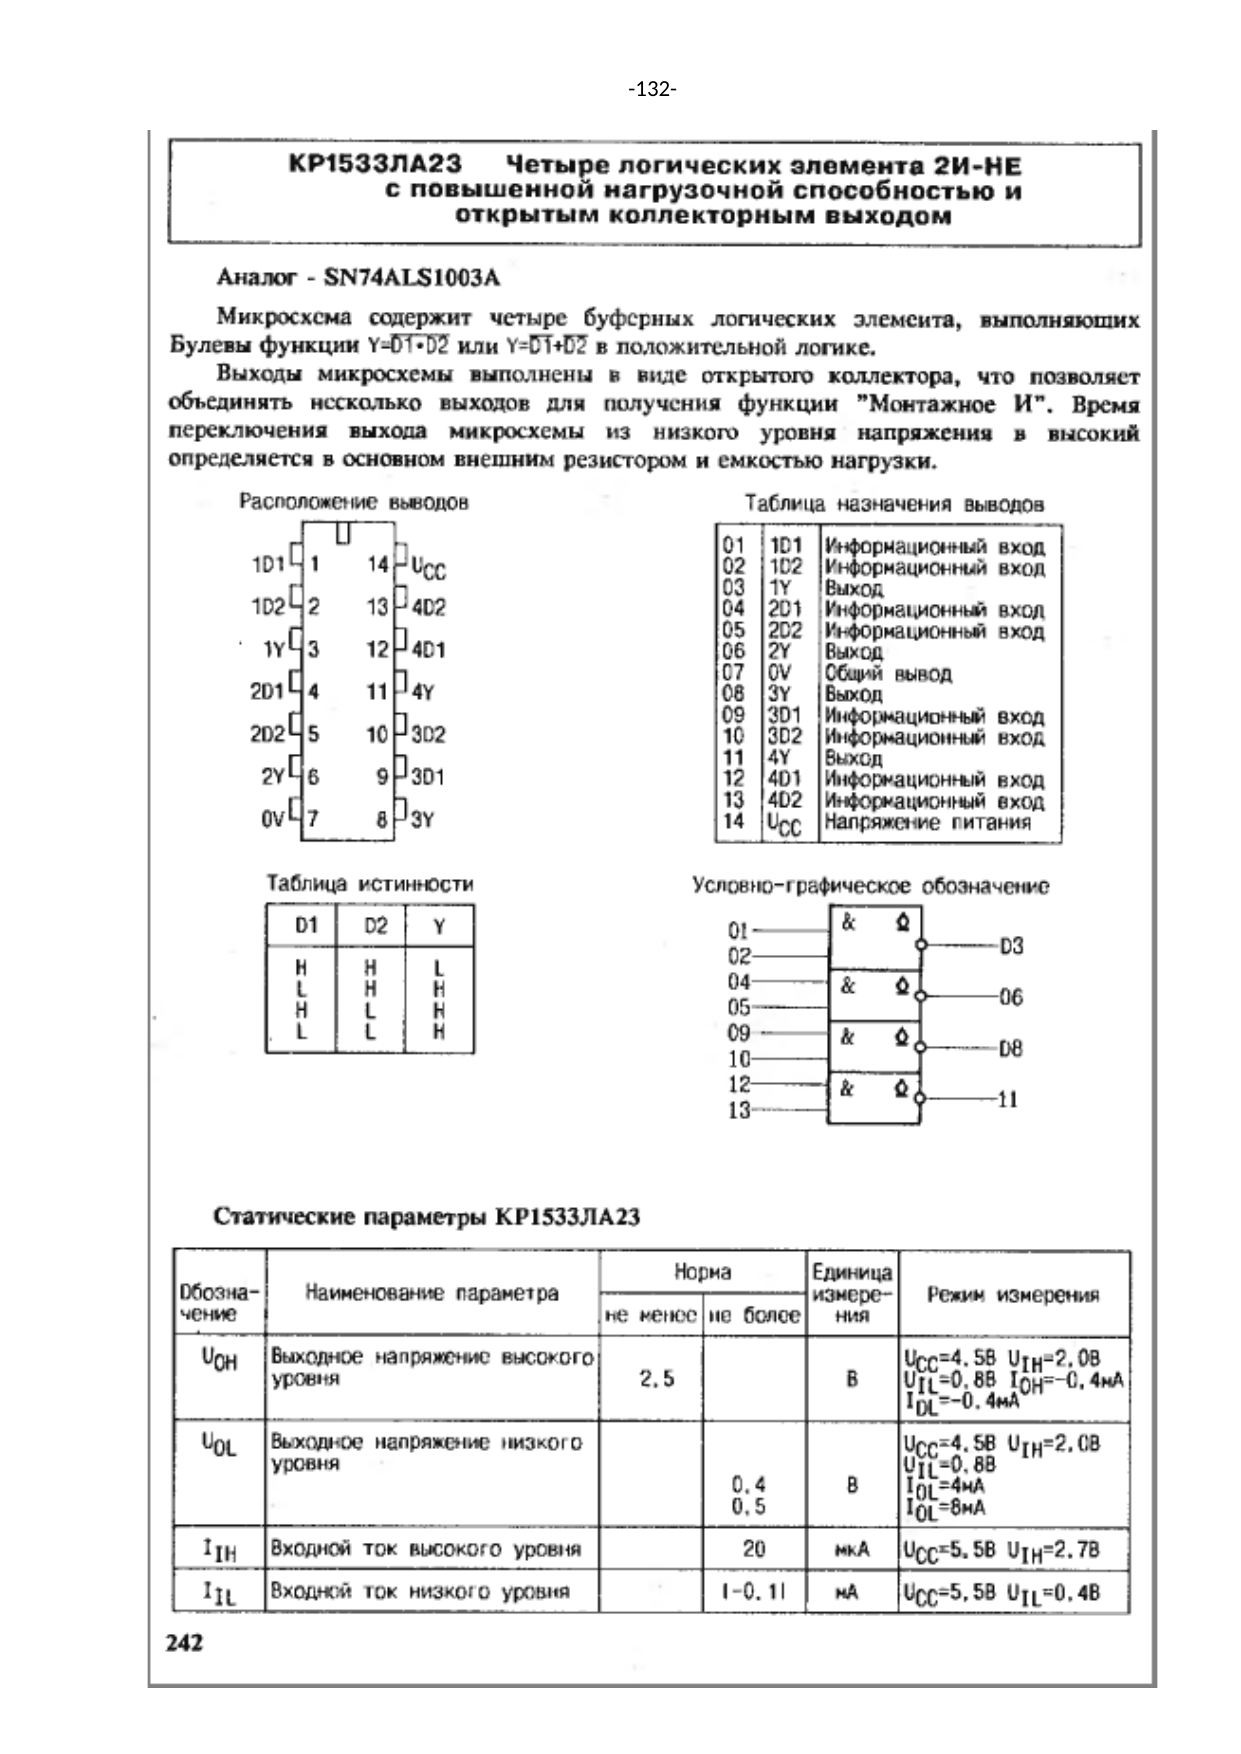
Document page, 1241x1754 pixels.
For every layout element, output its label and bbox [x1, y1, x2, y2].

picture [147, 130, 1158, 1688]
